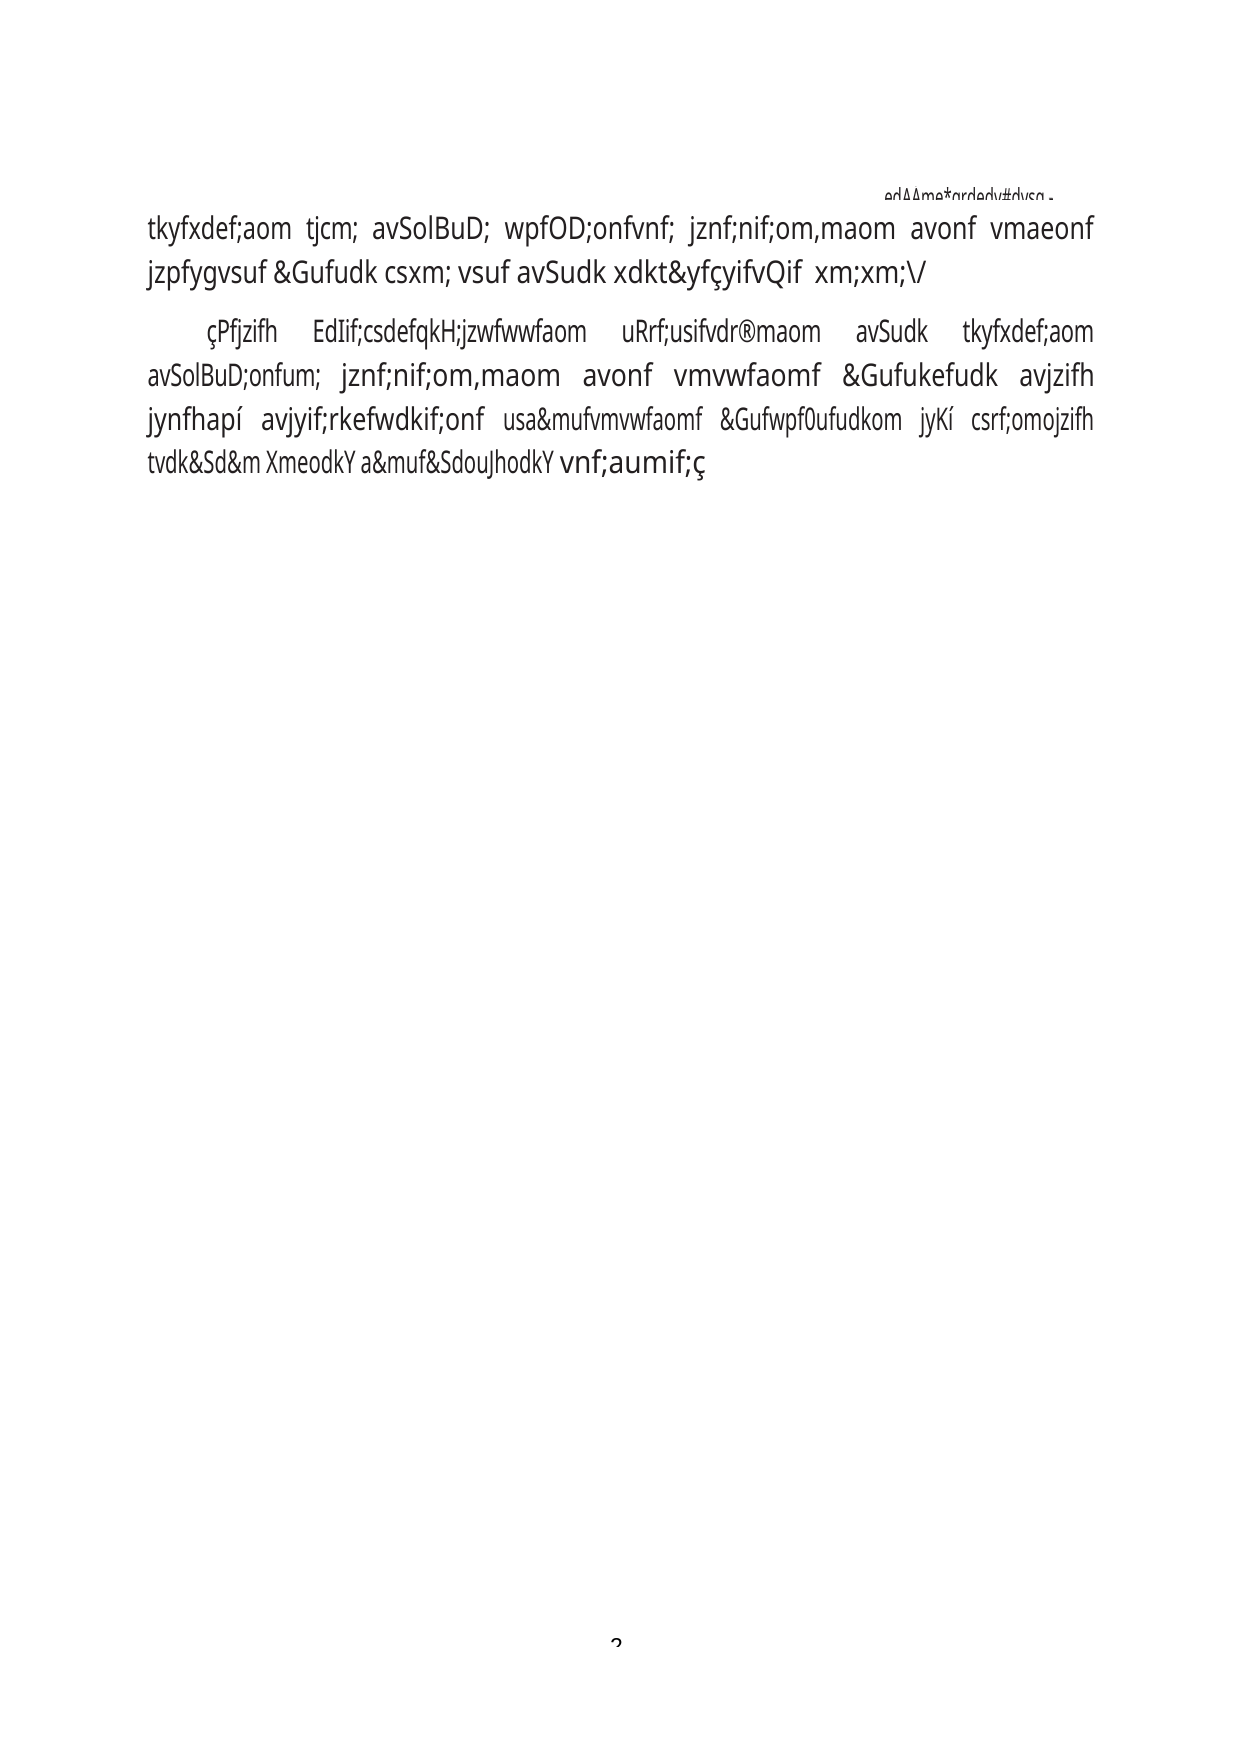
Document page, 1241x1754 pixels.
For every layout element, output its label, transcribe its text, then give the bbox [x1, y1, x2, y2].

text çPfjzifh EdIif;csdefqkH;jzwfwwfaom uRrf;usifvdr®maom avSudk tkyfxdef;aom avSolBuD;onfum; jznf;nif;om,maom avonf vmvwfaomf &Gufukefudk avjzifh jynfhapí avjyif;rkefwdkif;onf usa&mufvmvwfaomf &Gufwpf0ufudkom jyKí csrf;omojzifh tvdk&Sd&m XmeodkY a&muf&SdouJhodkY vnf;aumif;ç [147, 309, 1094, 483]
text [147, 206, 1094, 293]
